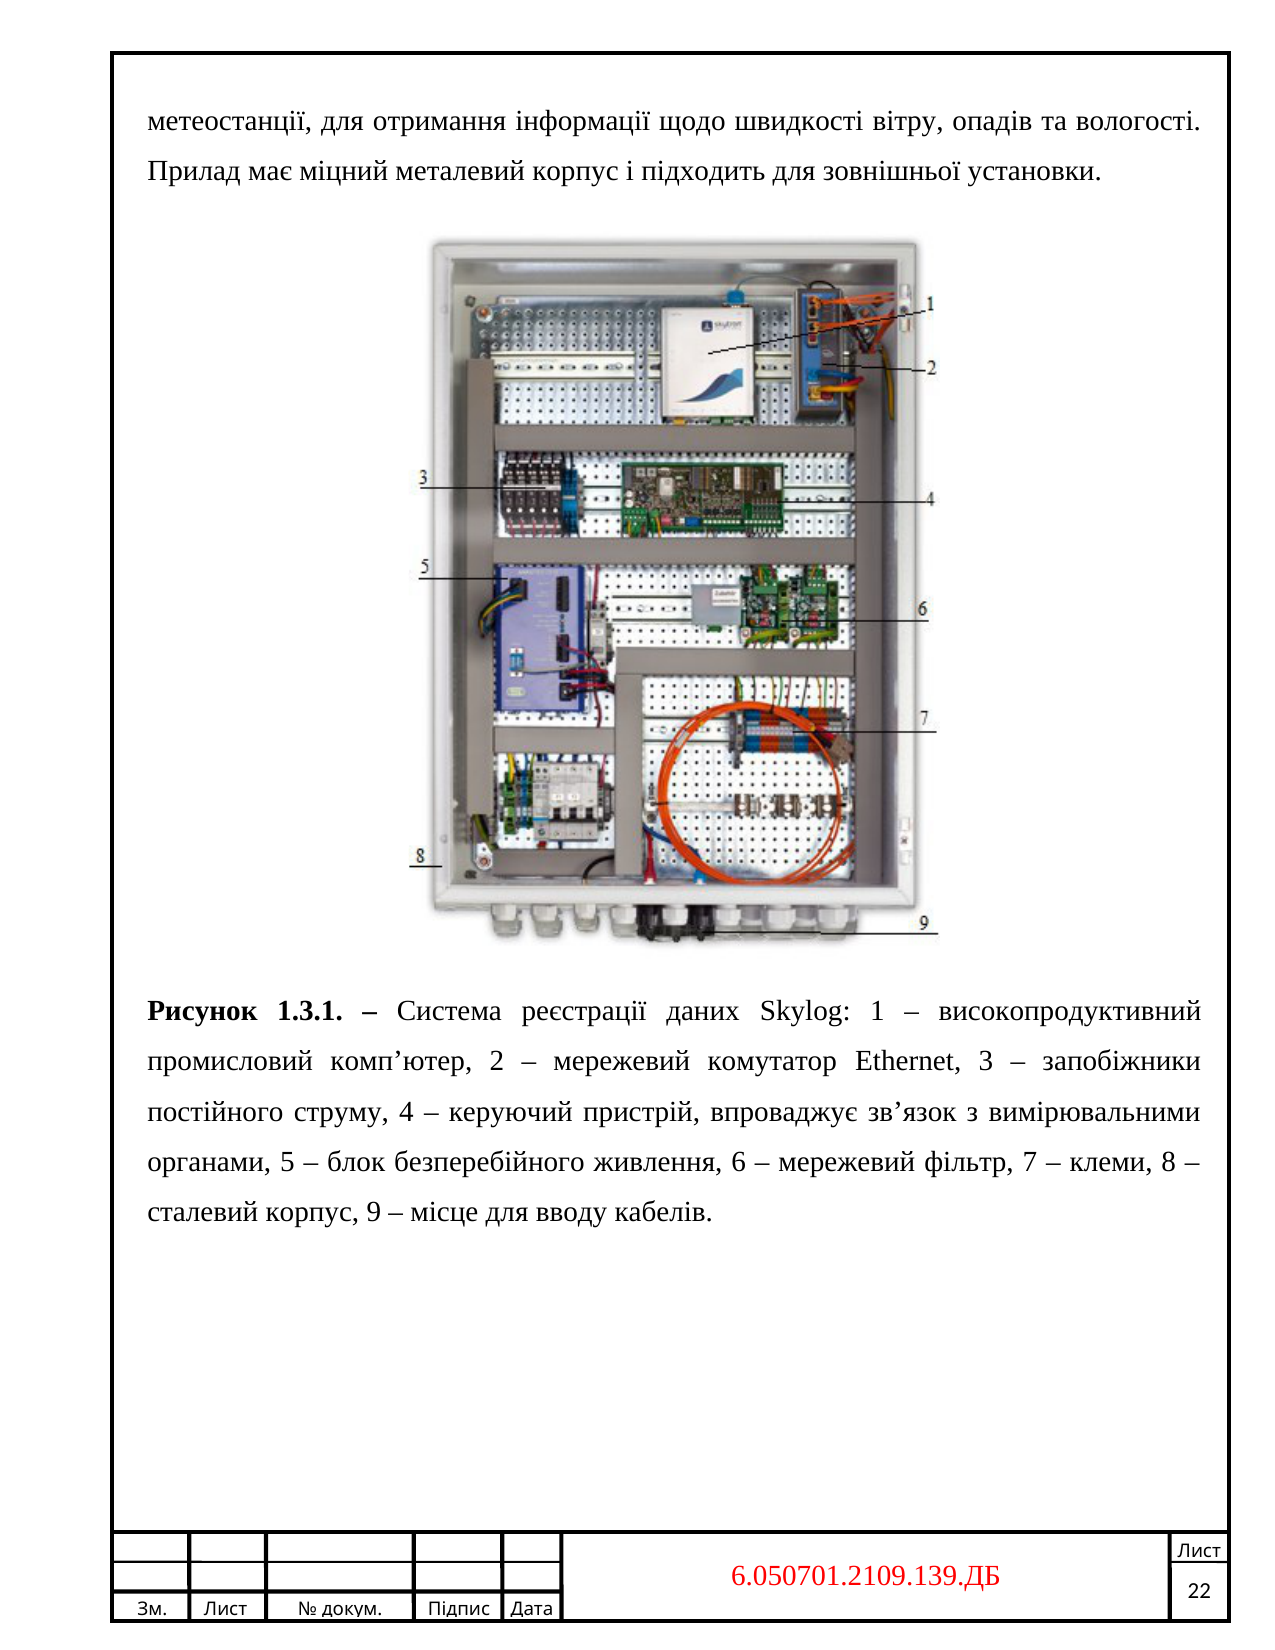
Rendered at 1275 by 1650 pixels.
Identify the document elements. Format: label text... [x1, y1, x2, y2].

text Рисунок 1.3.1. – Система реєстрації даних Skylog: 1 – високопродуктивний промисловий комп’ютер, 2 – мережевий комутатор Ethernet, 3 – запобіжники постійного струму, 4 – керуючий пристрій, впроваджує зв’язок з вимірювальними органами, 5 – блок безперебійного живлення, 6 – мережевий фільтр, 7 – клеми, 8 – сталевий корпус, 9 – місце для вводу кабелів. [147, 993, 1201, 1228]
picture [408, 220, 940, 963]
